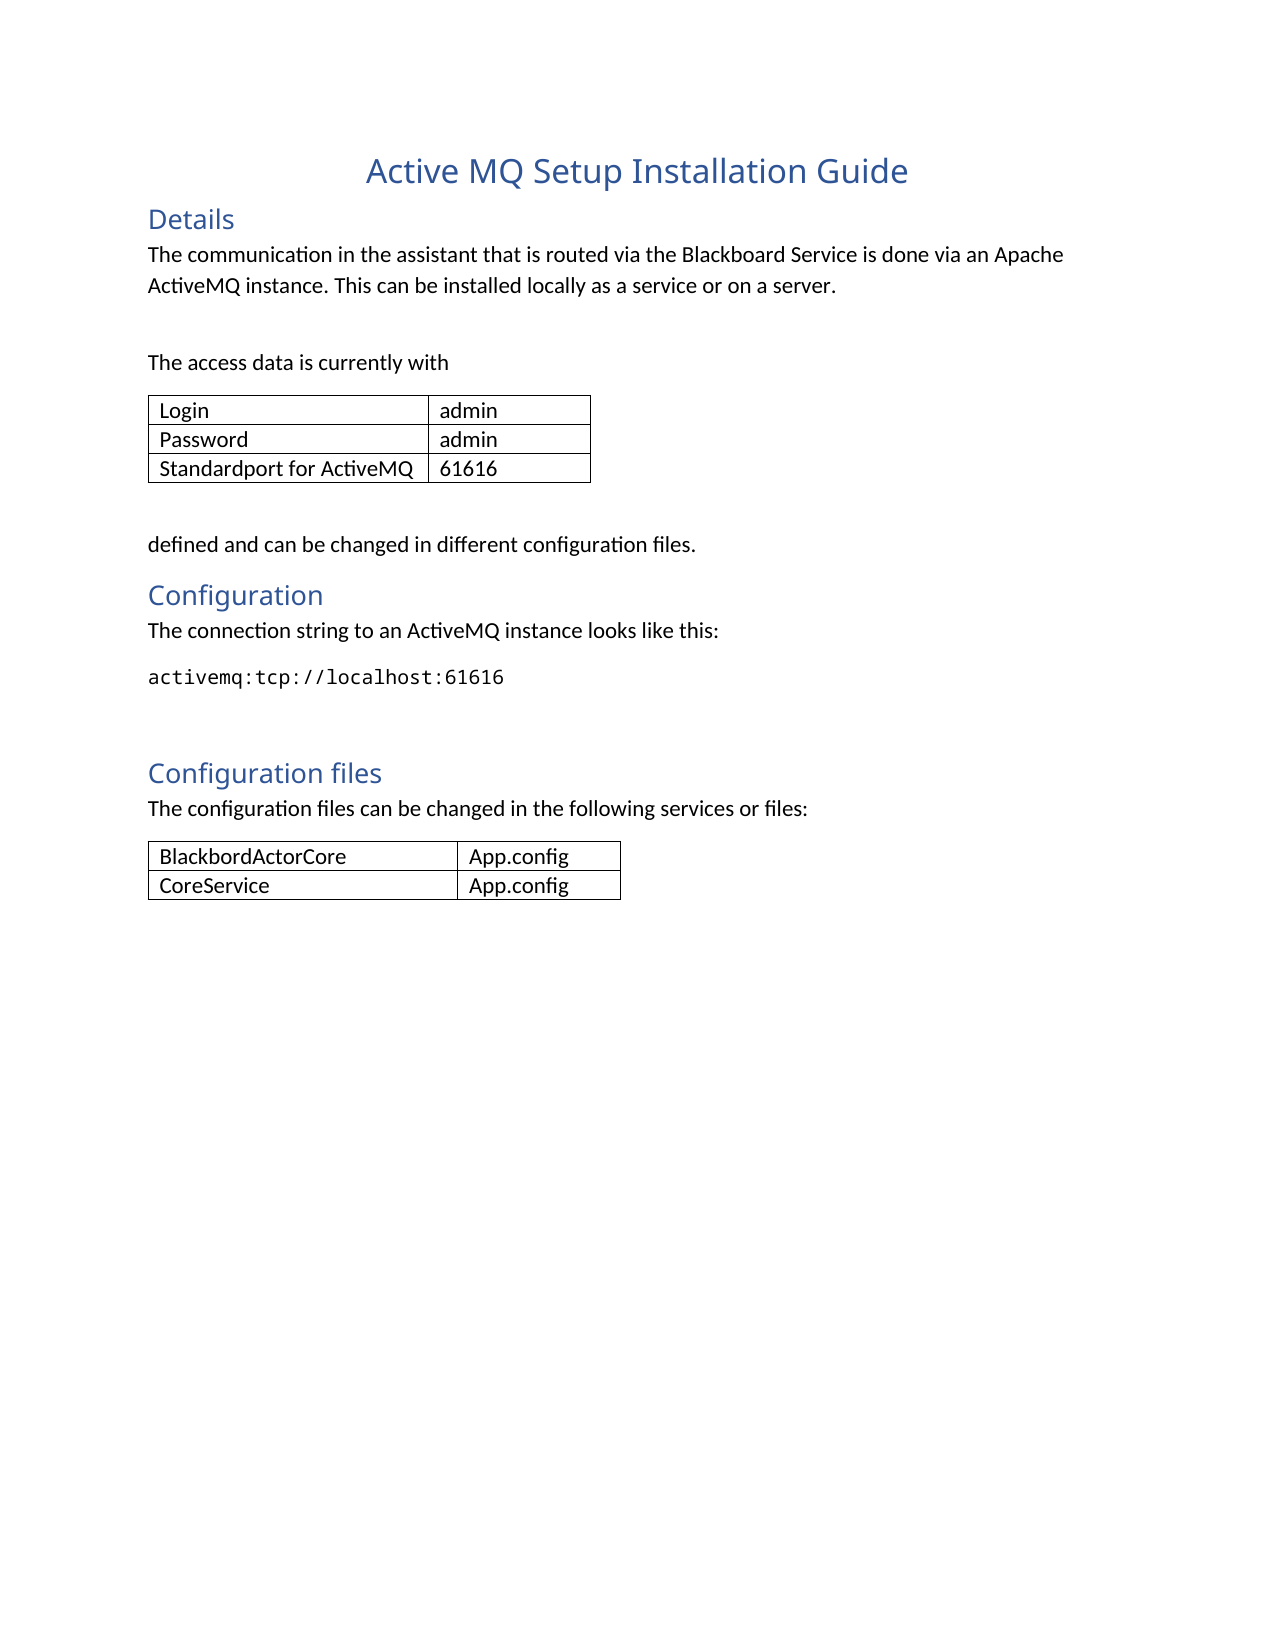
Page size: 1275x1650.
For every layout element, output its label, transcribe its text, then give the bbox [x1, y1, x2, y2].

text activemq:tcp://localhost:61616 [148, 663, 1127, 690]
text The access data is currently with [148, 348, 1127, 376]
table_header Login [149, 396, 428, 424]
table_cell admin [429, 425, 590, 453]
text defined and can be changed in different configuration files. [148, 530, 1127, 558]
subtitle Details [148, 201, 1127, 238]
text The communication in the assistant that is routed via the Blackboard Service is done via an Apache ActiveMQ instance. This can be installed locally as a service or on a server. [148, 241, 1127, 329]
table_cell Standardport for ActiveMQ [149, 454, 428, 482]
table_cell CoreService [149, 871, 457, 899]
table_cell 61616 [429, 454, 590, 482]
table_header App.config [458, 842, 620, 870]
table_cell Password [149, 425, 428, 453]
subtitle Active MQ Setup Installation Guide [148, 148, 1127, 193]
text Configuration files The configuration files can be changed in the following services or files: [148, 755, 1127, 822]
table_header BlackbordActorCore [149, 842, 457, 870]
table_cell App.config [458, 871, 620, 899]
text The connection string to an ActiveMQ instance looks like this: [148, 616, 1127, 644]
table_header admin [429, 396, 590, 424]
subtitle Configuration [148, 577, 1127, 613]
